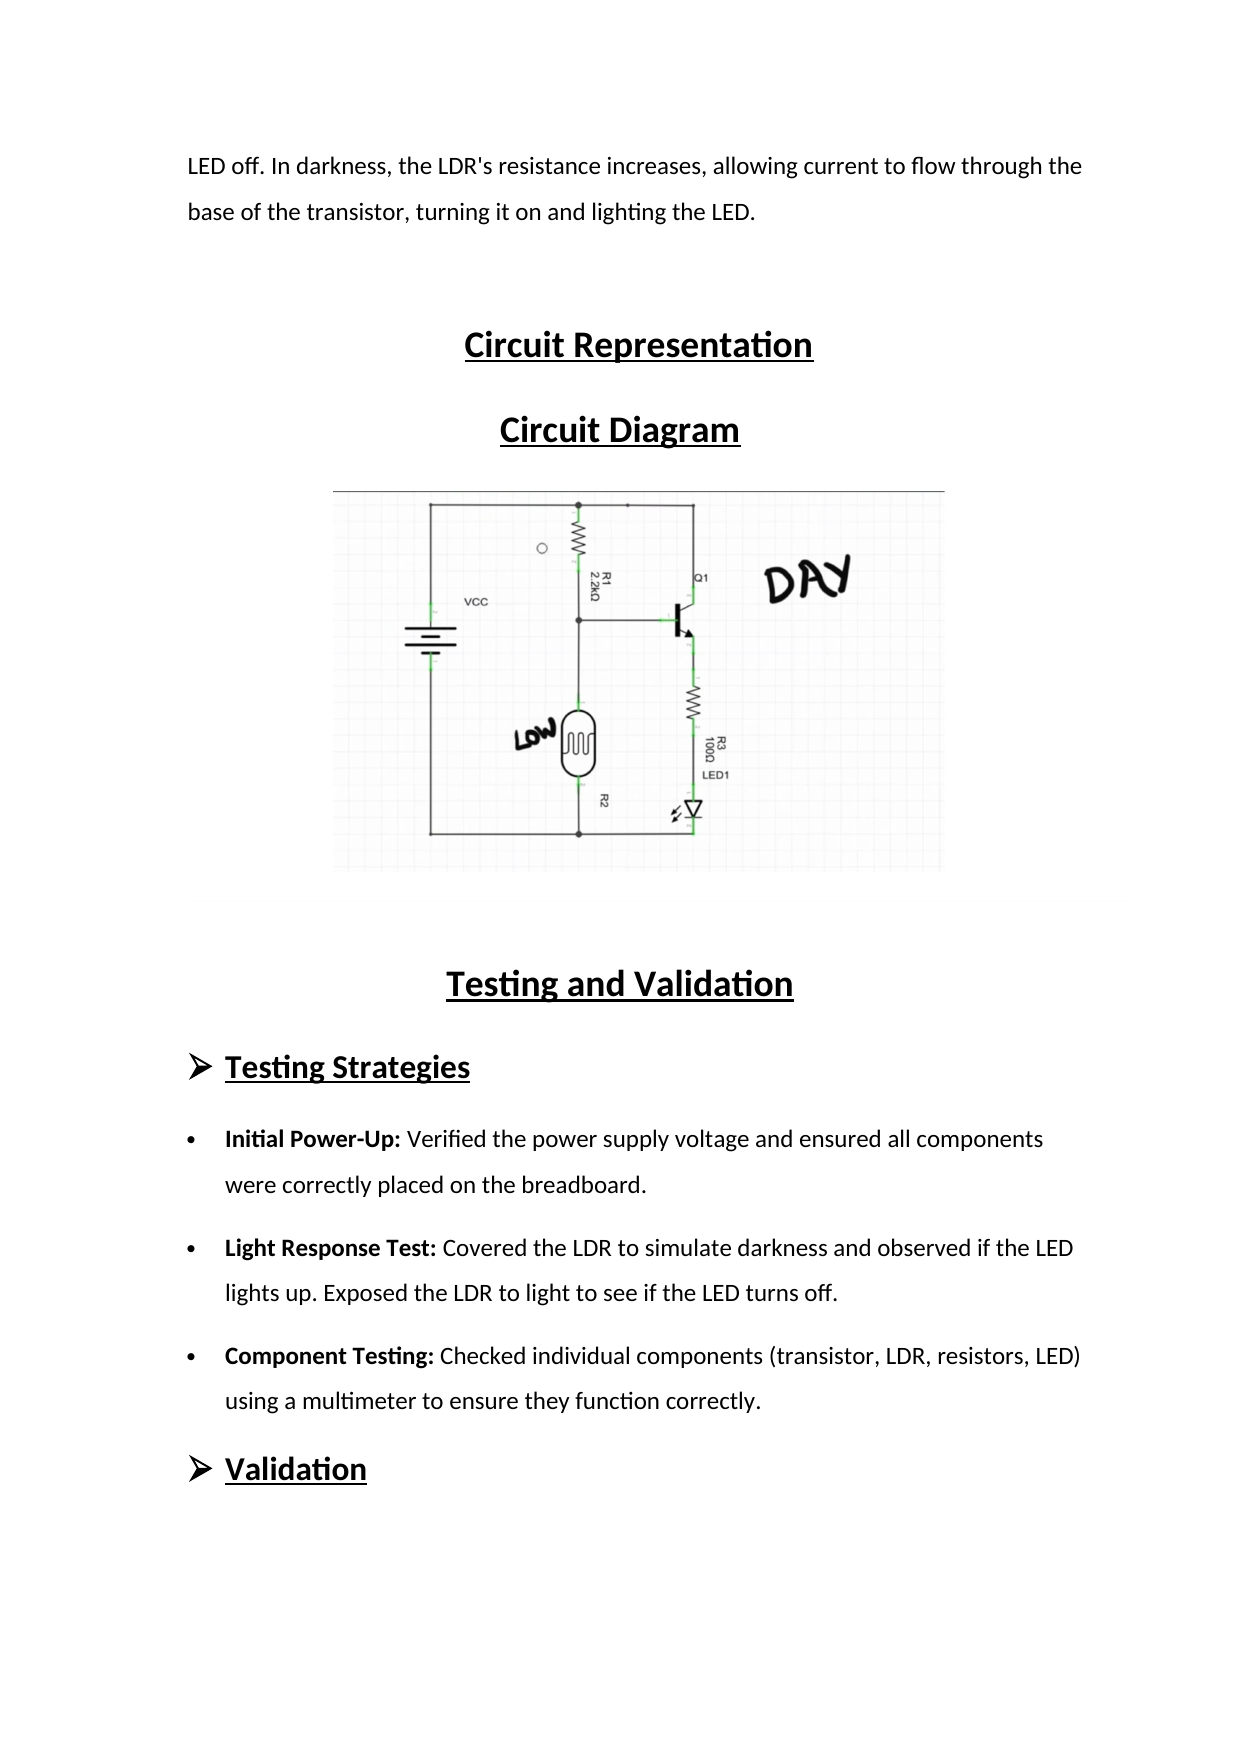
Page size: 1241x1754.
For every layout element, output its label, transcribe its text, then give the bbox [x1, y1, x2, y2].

list Validation [187, 1448, 1090, 1489]
text Testing and Validation [150, 960, 1090, 1006]
text Circuit Representation [187, 321, 1090, 366]
picture [333, 491, 945, 872]
list Testing Strategies [187, 1046, 1090, 1087]
list Light Response Test: Covered the LDR to simulate darkness and observed if the LED lights up. Exposed the LDR to light to see if the LED turns off. [187, 1232, 1090, 1308]
text Circuit Diagram [150, 406, 1090, 452]
list Component Testing: Checked individual components (transistor, LDR, resistors, LED) using a multimeter to ensure they function correctly. [187, 1340, 1090, 1416]
list Initial Power-Up: Verified the power supply voltage and ensured all components were correctly placed on the breadboard. [187, 1123, 1090, 1200]
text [187, 150, 1090, 226]
